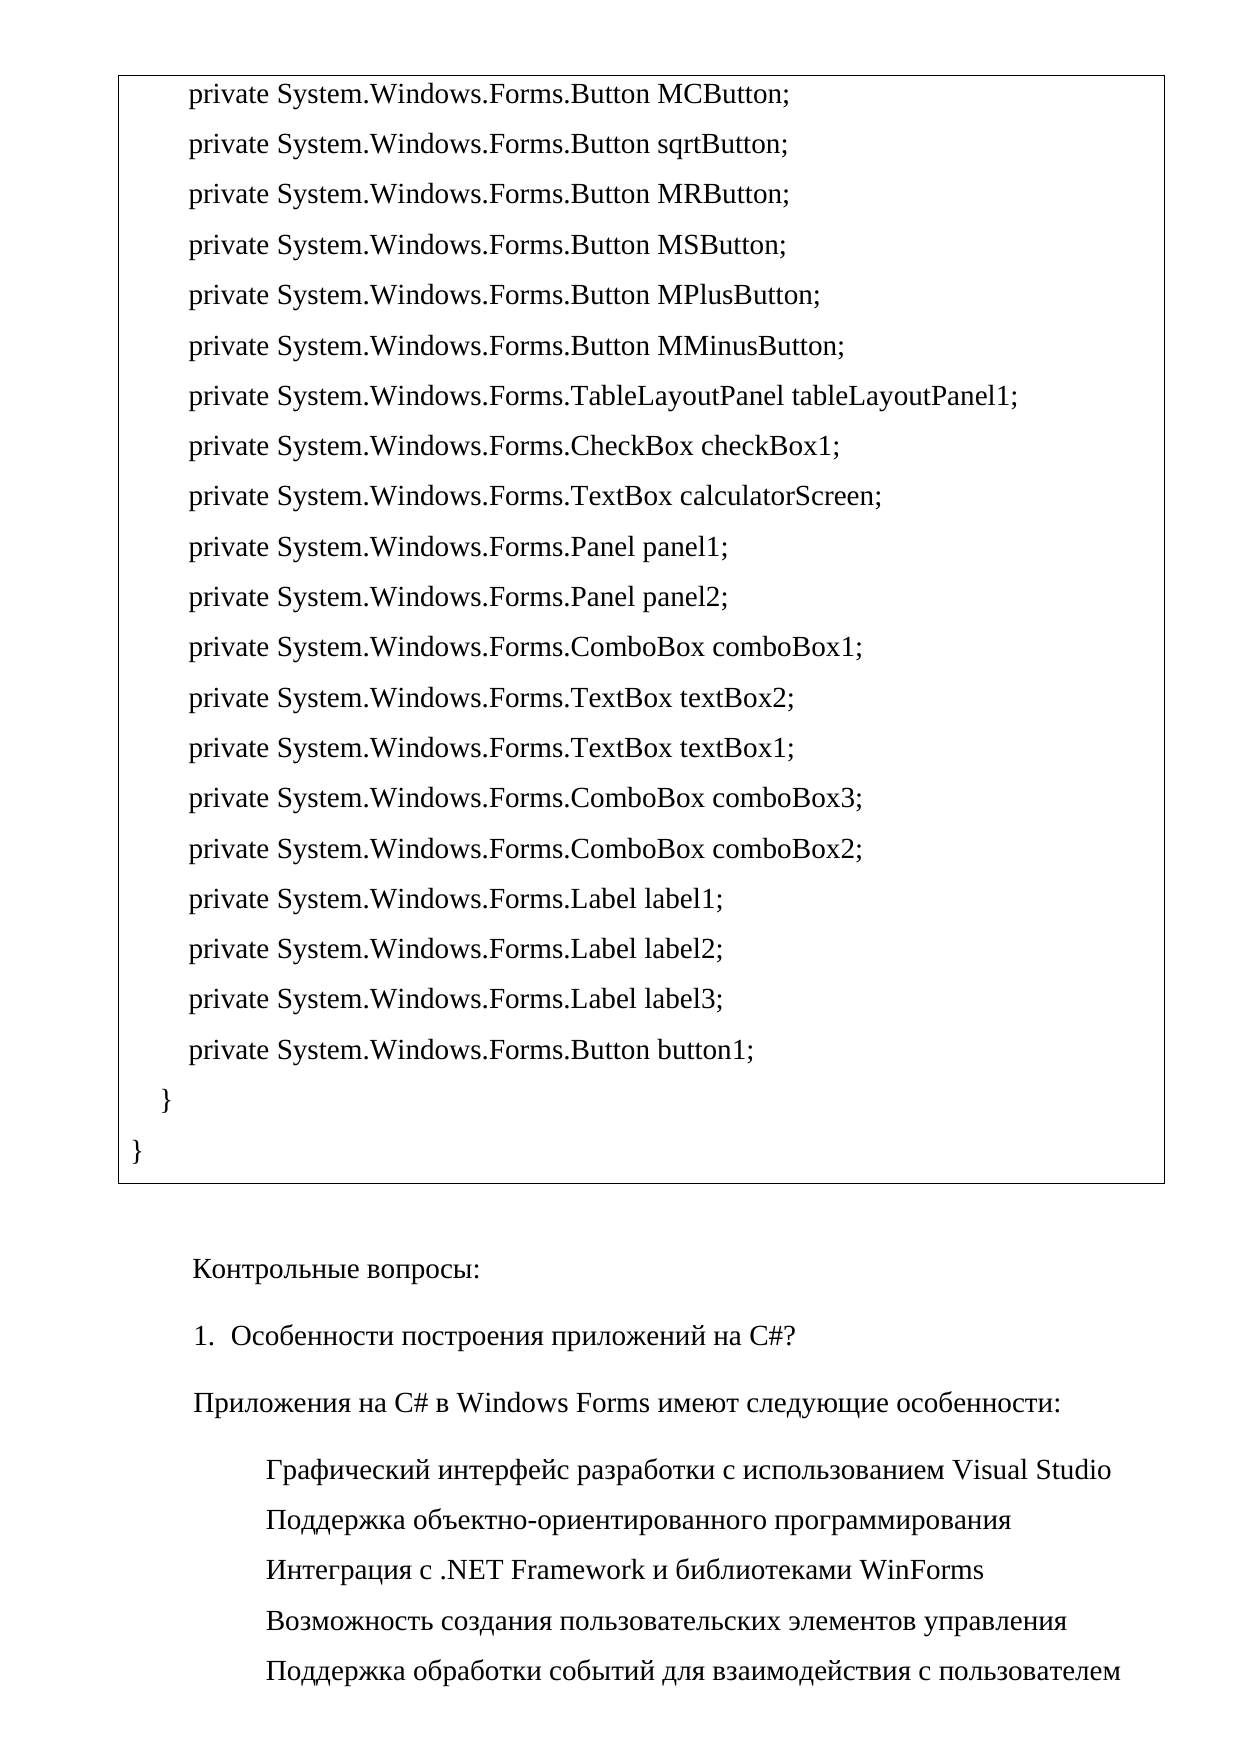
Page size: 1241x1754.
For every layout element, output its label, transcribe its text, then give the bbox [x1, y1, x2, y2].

list Особенности построения приложений на C#? [193, 1318, 1165, 1351]
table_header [119, 76, 1164, 1183]
list Поддержка обработки событий для взаимодействия с пользователем [266, 1653, 1165, 1687]
list Графический интерфейс разработки с использованием Visual Studio [266, 1452, 1165, 1485]
list Возможность создания пользовательских элементов управления [266, 1603, 1165, 1636]
list Поддержка объектно-ориентированного программирования [266, 1502, 1165, 1536]
list Интеграция с .NET Framework и библиотеками WinForms [266, 1552, 1165, 1586]
text Контрольные вопросы: [118, 1251, 1165, 1284]
text Приложения на C# в Windows Forms имеют следующие особенности: [193, 1385, 1165, 1418]
